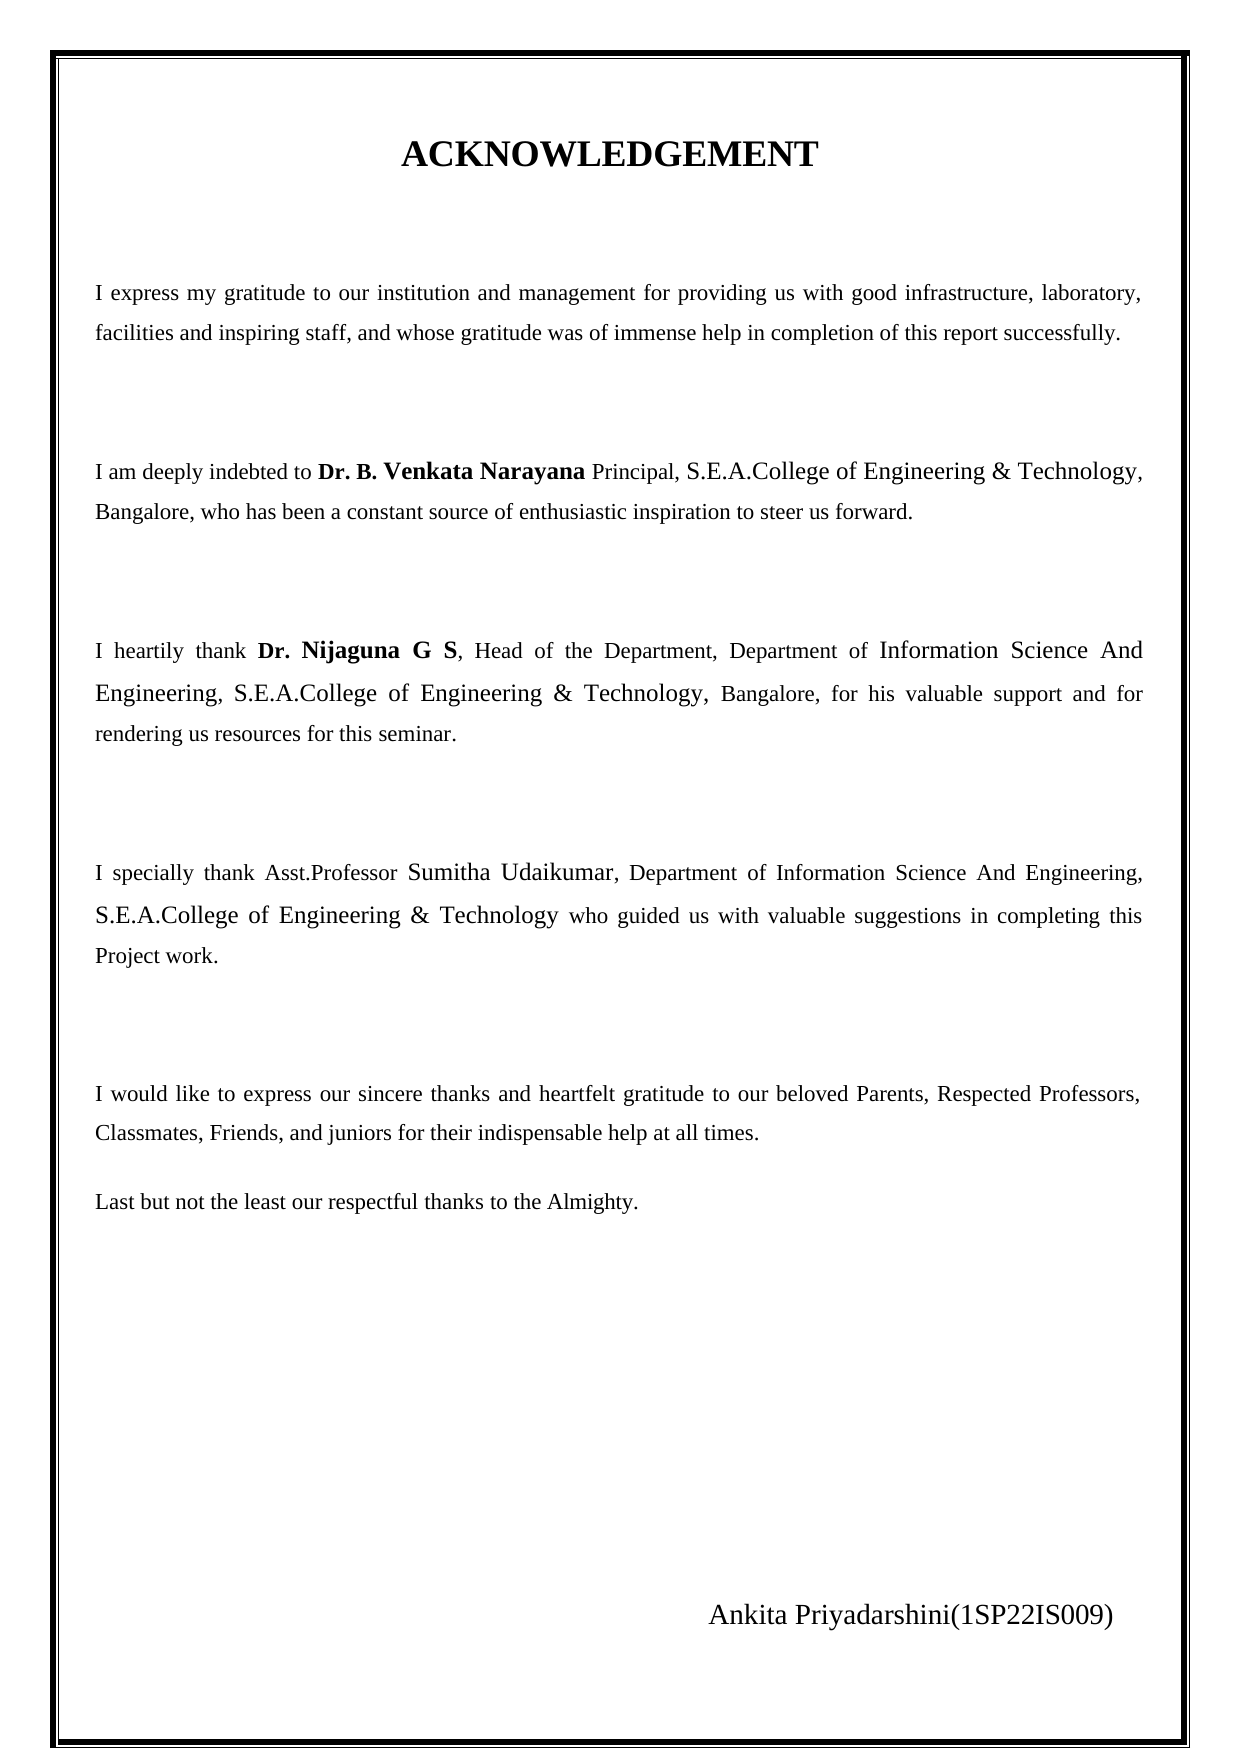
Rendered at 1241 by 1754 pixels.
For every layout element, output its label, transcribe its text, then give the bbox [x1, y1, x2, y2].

text I would like to express our sincere thanks and heartfelt gratitude to our beloved Parents, Respected Professors, Classmates, Friends, and juniors for their indispensable help at all times. [95, 1080, 1142, 1146]
text Ankita Priyadarshini(1SP22IS009) [574, 1597, 1145, 1631]
text I express my gratitude to our institution and management for providing us with good infrastructure, laboratory, facilities and inspiring staff, and whose gratitude was of immense help in completion of this report successfully. [95, 279, 1143, 345]
text I am deeply indebted to Dr. B. Venkata Narayana Principal, S.E.A.College of Engineering & Technology, Bangalore, who has been a constant source of enthusiastic inspiration to steer us forward. [95, 456, 1143, 524]
subtitle ACKNOWLEDGEMENT [109, 132, 1110, 175]
text I specially thank Asst.Professor Sumitha Udaikumar, Department of Information Science And Engineering, S.E.A.College of Engineering & Technology who guided us with valuable suggestions in completing this Project work. [95, 857, 1143, 969]
text Last but not the least our respectful thanks to the Almighty. [95, 1188, 1145, 1214]
text I heartily thank Dr. Nijaguna G S, Head of the Department, Department of Information Science And Engineering, S.E.A.College of Engineering & Technology, Bangalore, for his valuable support and for rendering us resources for this seminar. [95, 635, 1143, 747]
